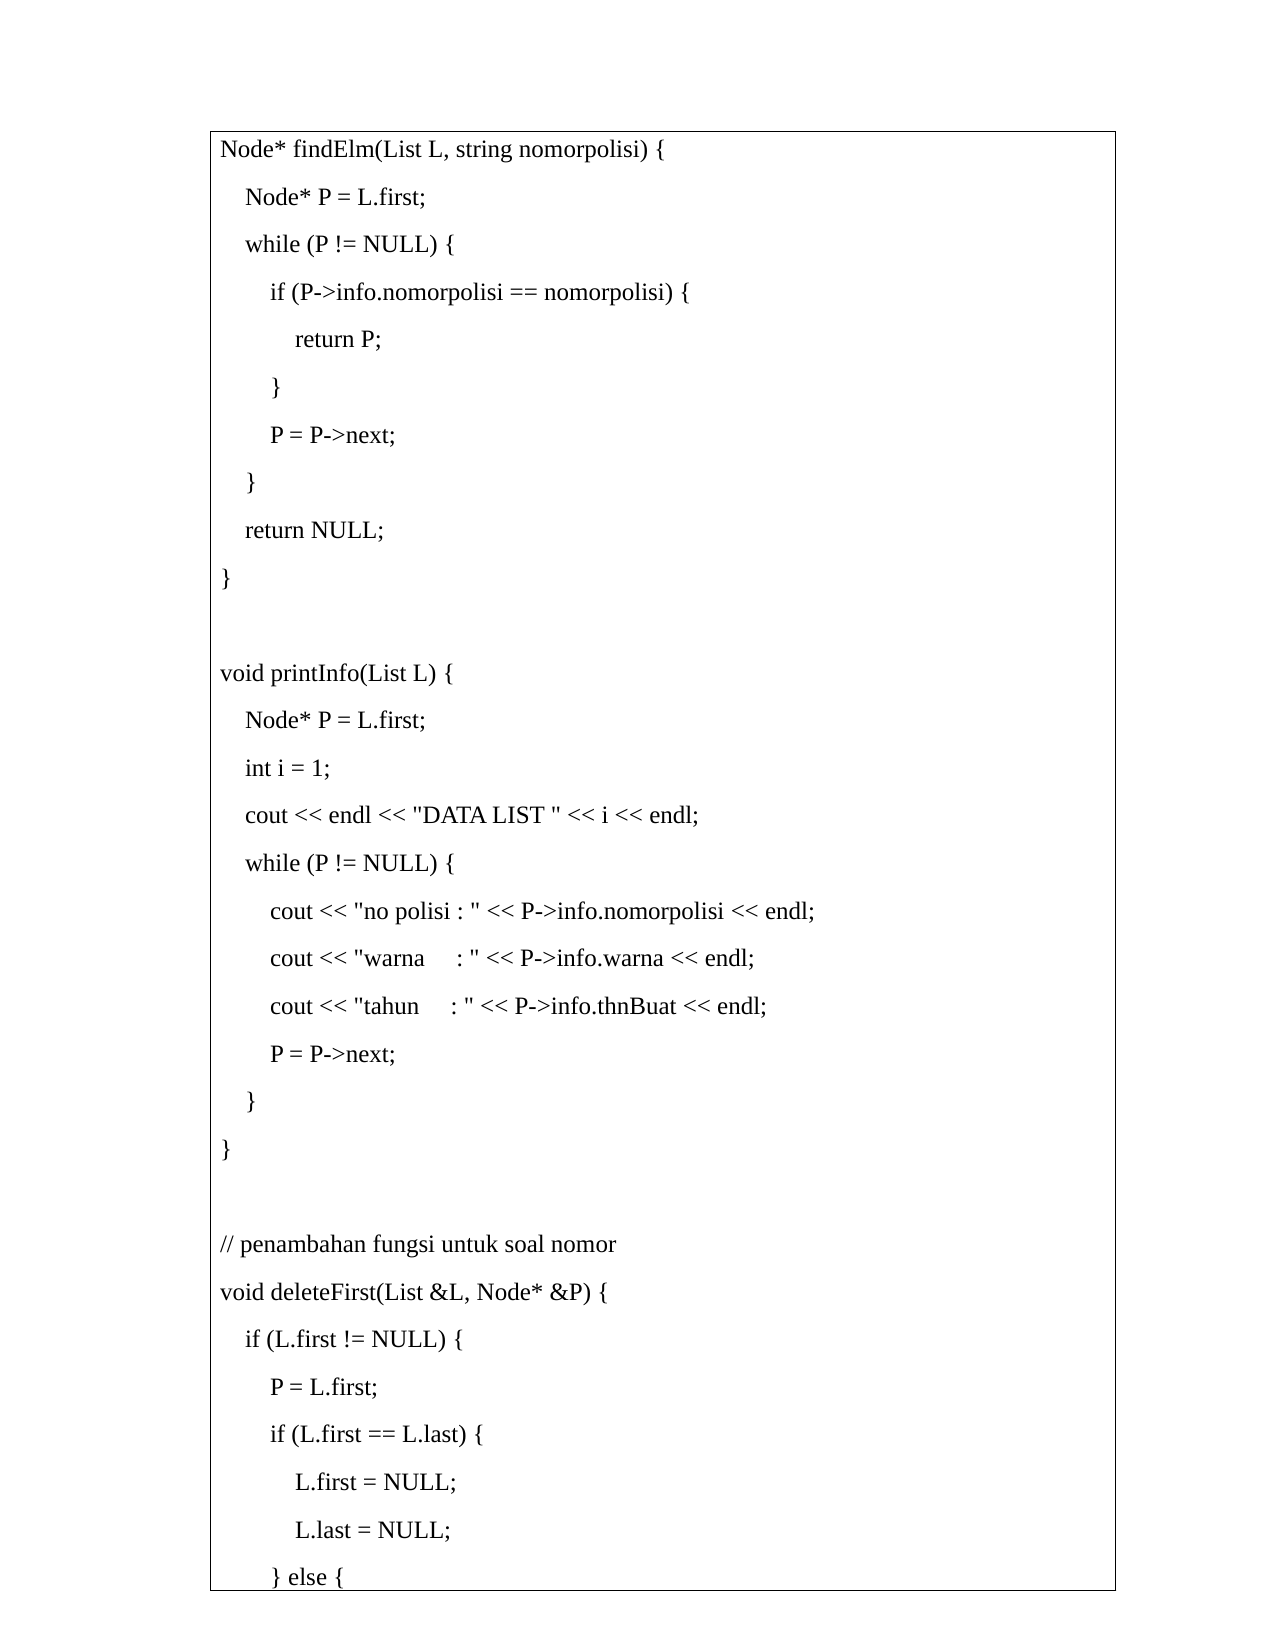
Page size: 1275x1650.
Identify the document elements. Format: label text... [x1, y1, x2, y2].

text L.last = NULL; [211, 1512, 1115, 1543]
text while (P != NULL) { [211, 845, 1115, 877]
text P = P->next; [211, 1036, 1115, 1067]
text cout << "no polisi : " << P->info.nomorpolisi << endl; [211, 893, 1115, 924]
text // penambahan fungsi untuk soal nomor [211, 1226, 1115, 1258]
text } [211, 464, 1115, 496]
text } [211, 1083, 1115, 1115]
text Node* findElm(List L, string nomorpolisi) { [211, 132, 1115, 163]
text cout << "warna : " << P->info.warna << endl; [211, 940, 1115, 972]
text return P; [211, 321, 1115, 353]
text } [211, 369, 1115, 401]
text Node* P = L.first; [211, 702, 1115, 734]
text while (P != NULL) { [211, 226, 1115, 258]
text cout << endl << "DATA LIST " << i << endl; [211, 797, 1115, 829]
text if (L.first != NULL) { [211, 1321, 1115, 1353]
text L.first = NULL; [211, 1464, 1115, 1496]
text cout << "tahun : " << P->info.thnBuat << endl; [211, 988, 1115, 1020]
text } else { [211, 1559, 1115, 1590]
text Node* P = L.first; [211, 179, 1115, 211]
text } [211, 1131, 1115, 1163]
text if (P->info.nomorpolisi == nomorpolisi) { [211, 274, 1115, 306]
text P = P->next; [211, 417, 1115, 448]
text void deleteFirst(List &L, Node* &P) { [211, 1273, 1115, 1305]
text return NULL; [211, 512, 1115, 544]
text void printInfo(List L) { [211, 655, 1115, 687]
text P = L.first; [211, 1369, 1115, 1401]
text if (L.first == L.last) { [211, 1416, 1115, 1448]
text } [211, 559, 1115, 591]
text int i = 1; [211, 750, 1115, 782]
